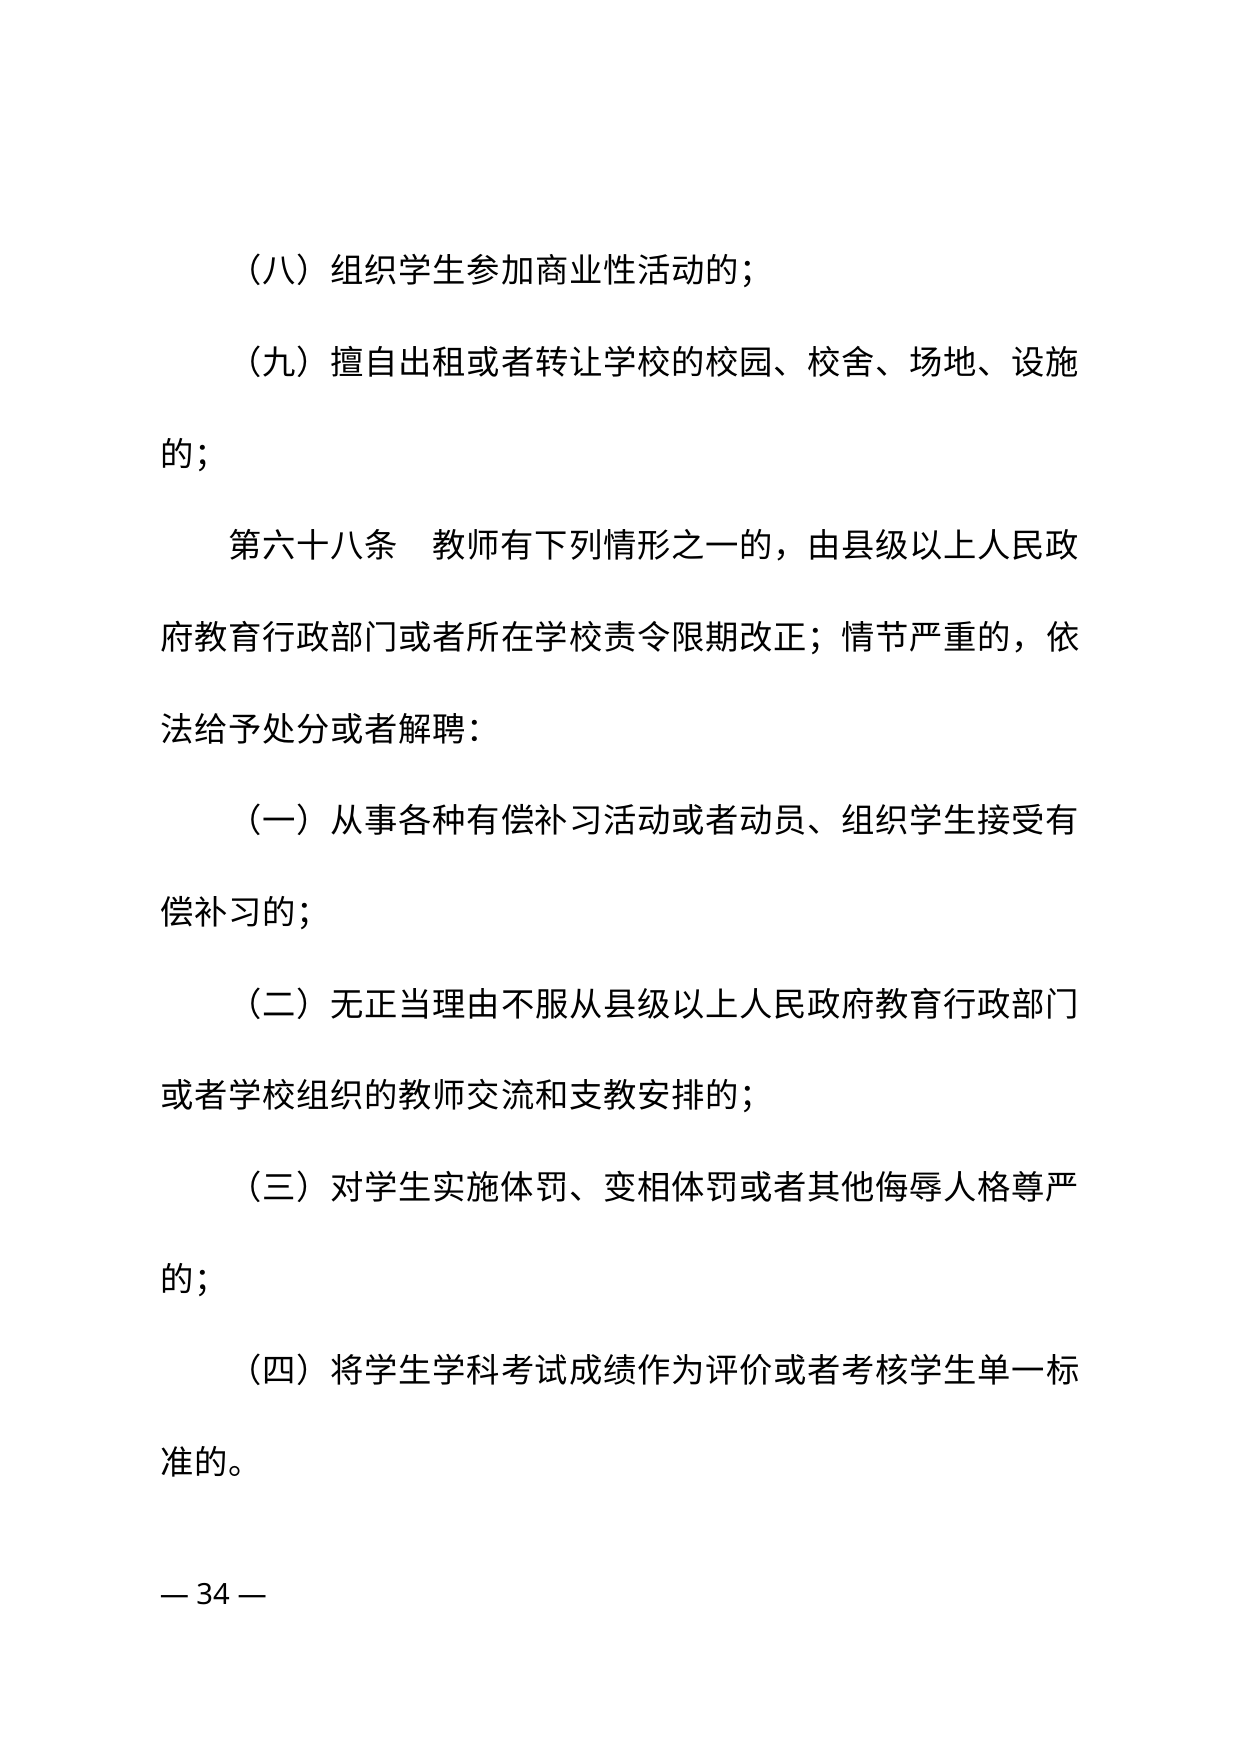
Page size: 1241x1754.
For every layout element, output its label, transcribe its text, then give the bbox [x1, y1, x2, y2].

text （三）对学生实施体罚、变相体罚或者其他侮辱人格尊严的； [160, 1139, 1080, 1322]
text （二）无正当理由不服从县级以上人民政府教育行政部门或者学校组织的教师交流和支教安排的； [160, 956, 1080, 1139]
text （四）将学生学科考试成绩作为评价或者考核学生单一标准的。 [160, 1322, 1080, 1506]
text （九）擅自出租或者转让学校的校园、校舍、场地、设施的； [160, 314, 1080, 497]
text （八）组织学生参加商业性活动的； [160, 222, 1080, 314]
text （一）从事各种有偿补习活动或者动员、组织学生接受有偿补习的； [160, 772, 1080, 956]
text 第六十八条 教师有下列情形之一的，由县级以上人民政府教育行政部门或者所在学校责令限期改正；情节严重的，依法给予处分或者解聘： [160, 497, 1080, 772]
